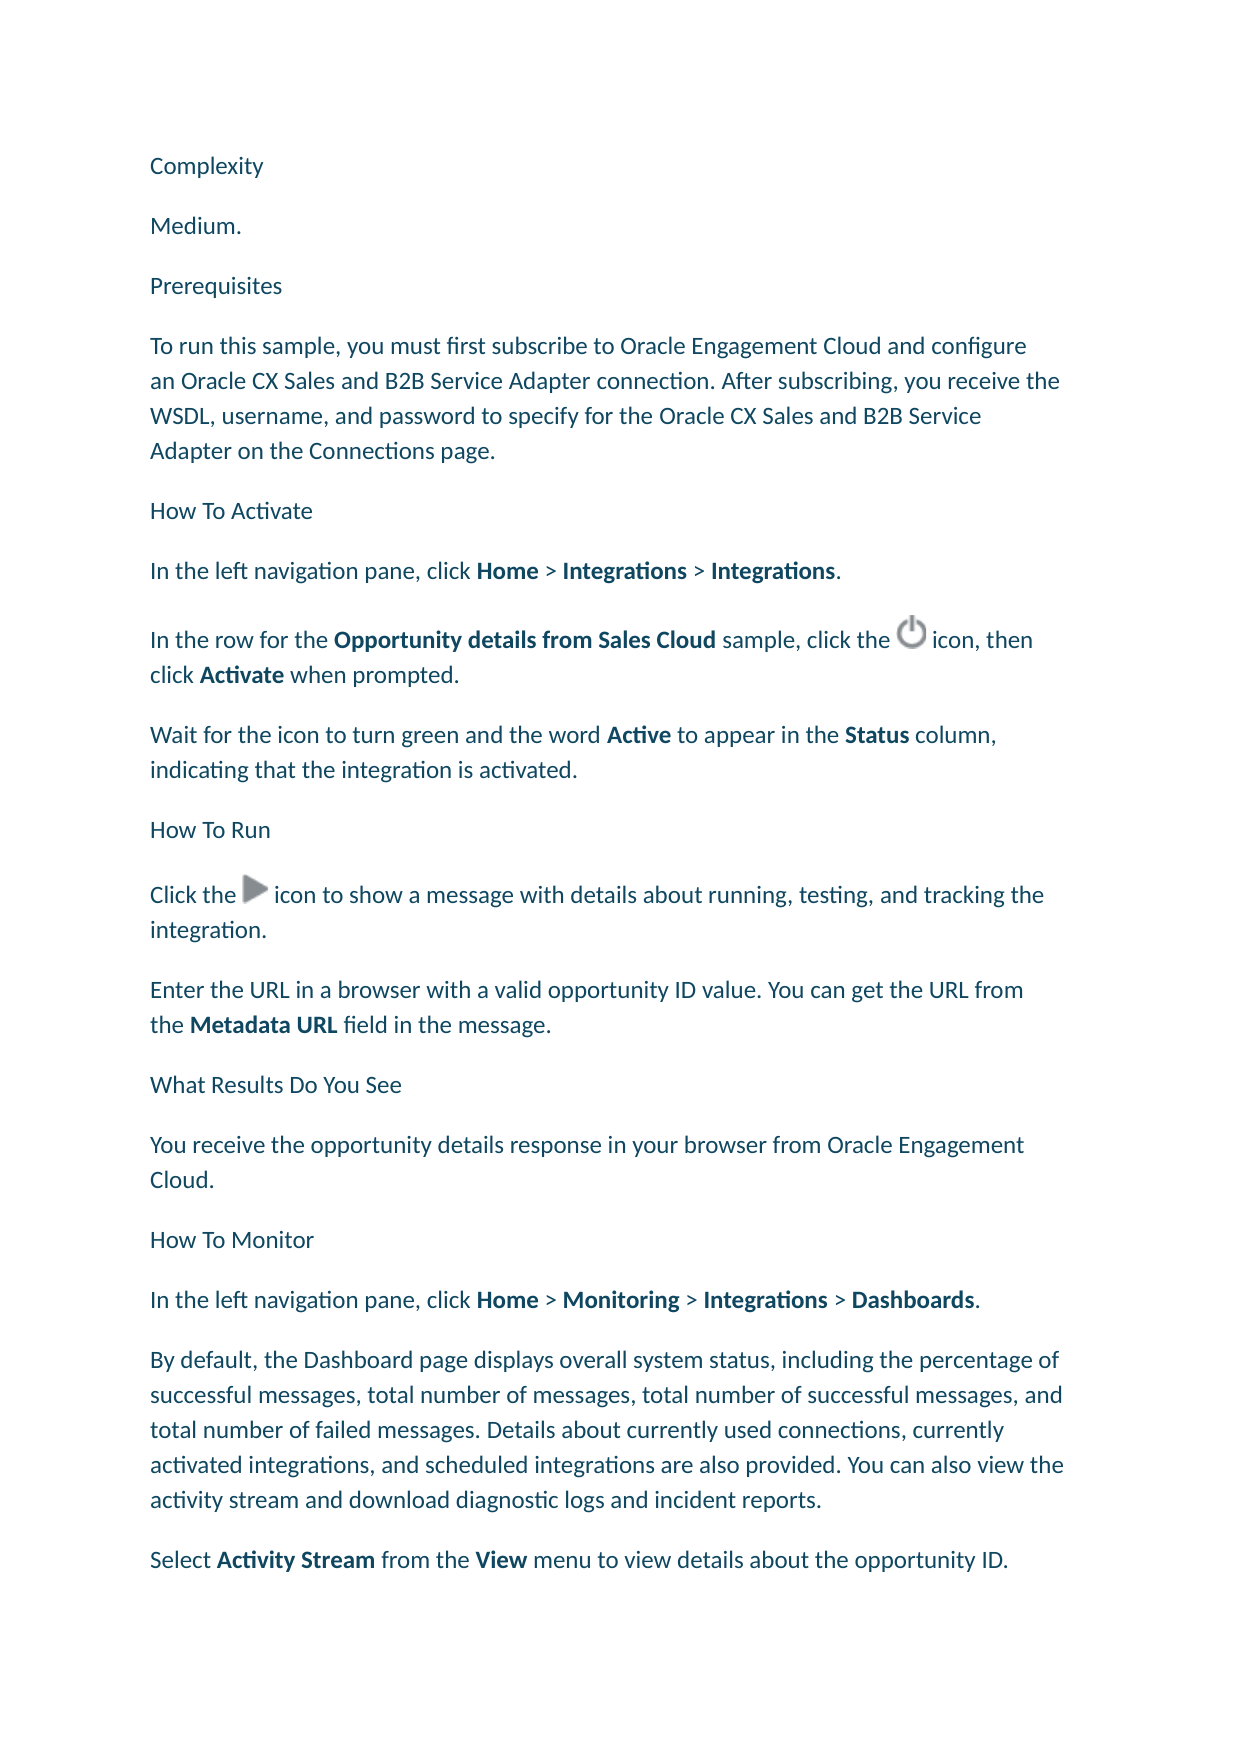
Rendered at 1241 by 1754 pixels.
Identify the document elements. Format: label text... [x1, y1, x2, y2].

subtitle To run this sample, you must first subscribe to Oracle Engagement Cloud and configure an Oracle CX Sales and B2B Service Adapter connection. After subscribing, you receive the WSDL, username, and password to specify for the Oracle CX Sales and B2B Service Adapter on the Connections page. [150, 330, 1090, 466]
subtitle Prerequisites [150, 270, 1090, 301]
subtitle You receive the opportunity details response in your browser from Oracle Engagement Cloud. [150, 1129, 1090, 1194]
subtitle How To Activate [150, 495, 1090, 526]
subtitle By default, the Dashboard page displays overall system status, including the percentage of successful messages, total number of messages, total number of successful messages, and total number of failed messages. Details about currently used connections, currently activated integrations, and scheduled integrations are also provided. You can also view the activity stream and download diagnostic logs and incident reports. [150, 1344, 1090, 1514]
subtitle In the row for the Opportunity details from Sales Cloud sample, click the icon, then click Activate when prompted. [150, 615, 1090, 690]
subtitle Click the icon to show a message with details about running, testing, and tracking the integration. [150, 874, 1090, 944]
subtitle Wait for the icon to turn green and the word Active to appear in the Status column, indicating that the integration is activated. [150, 719, 1090, 785]
picture [242, 874, 269, 904]
subtitle How To Monitor [150, 1224, 1090, 1254]
subtitle How To Run [150, 814, 1090, 845]
picture [896, 615, 927, 649]
subtitle Complexity [150, 150, 1090, 181]
subtitle Medium. [150, 210, 1090, 241]
subtitle What Results Do You See [150, 1069, 1090, 1099]
subtitle Select Activity Stream from the View menu to view details about the opportunity ID. [150, 1544, 1090, 1574]
subtitle In the left navigation pane, click Home > Monitoring > Integrations > Dashboards. [150, 1284, 1090, 1314]
subtitle In the left navigation pane, click Home > Integrations > Integrations. [150, 555, 1090, 586]
subtitle Enter the URL in a browser with a valid opportunity ID value. You can get the URL from the Metadata URL field in the message. [150, 974, 1090, 1039]
